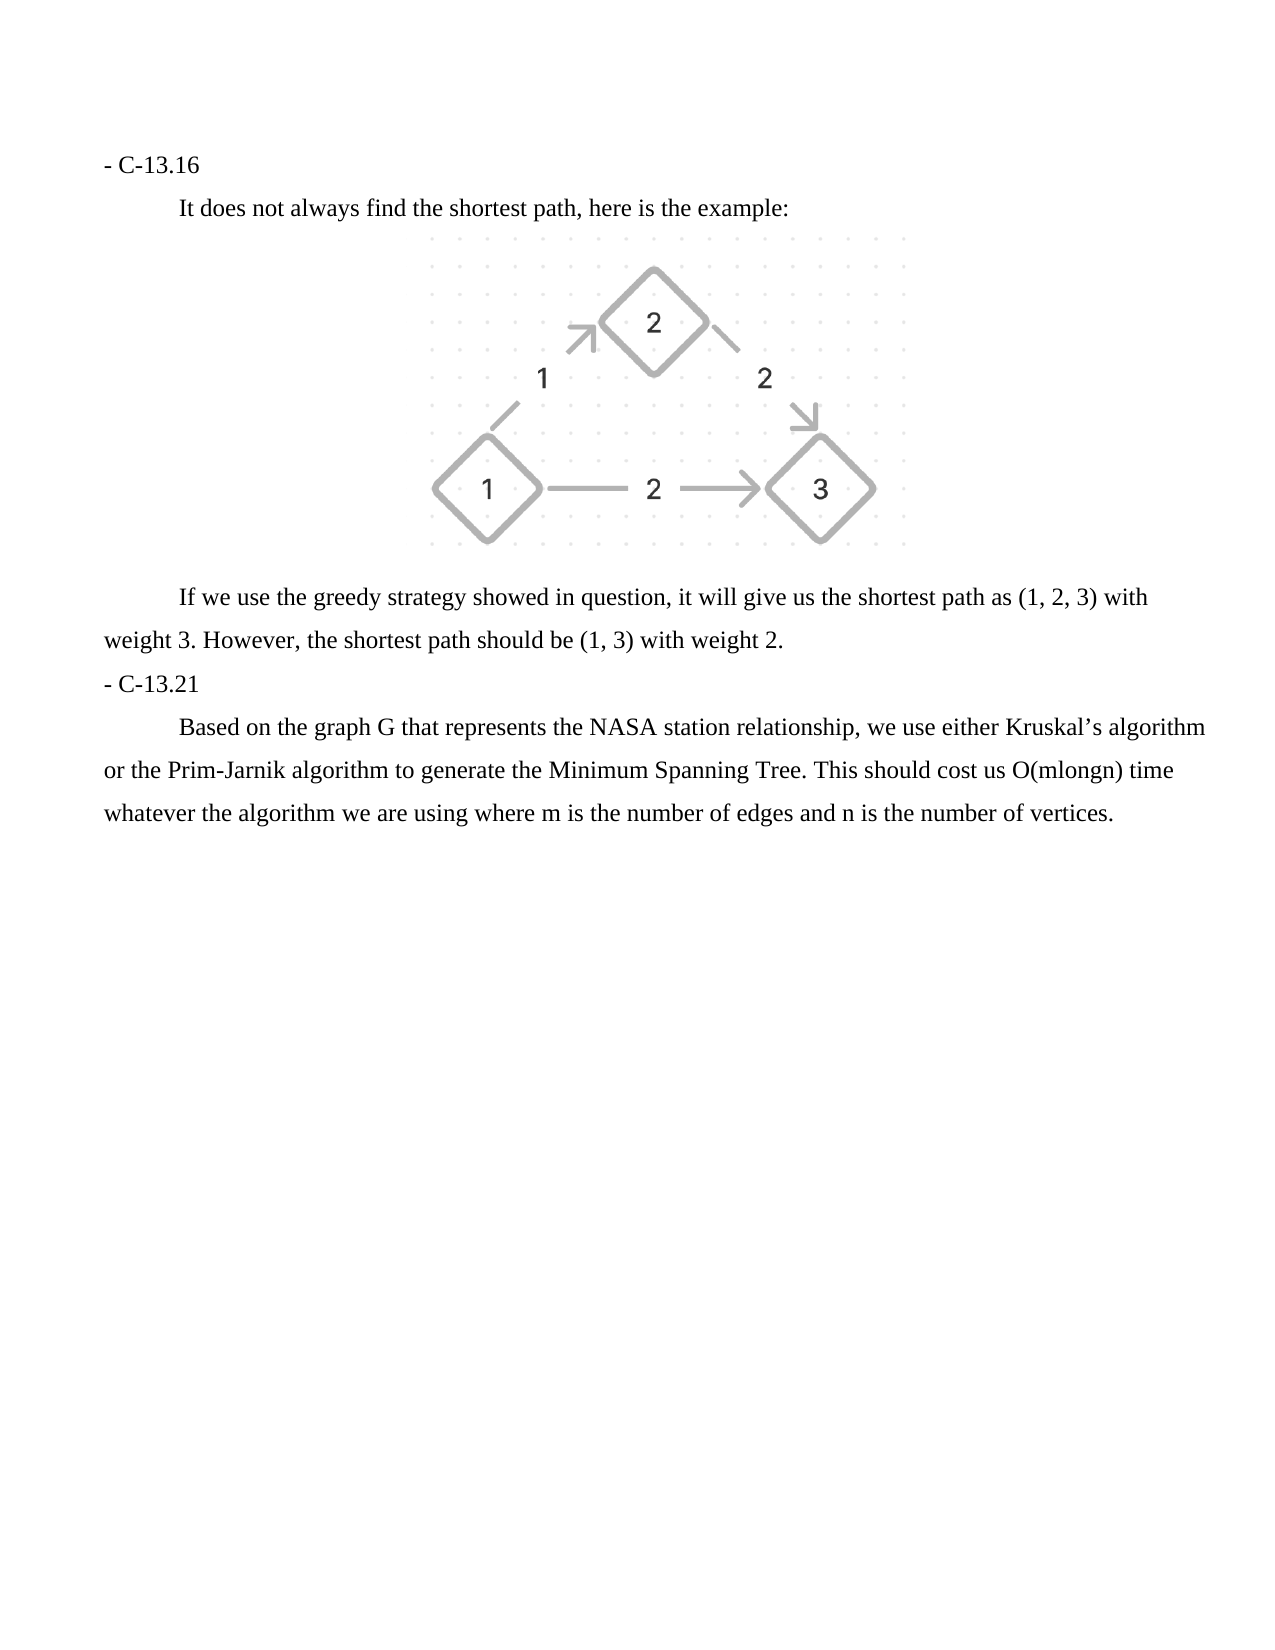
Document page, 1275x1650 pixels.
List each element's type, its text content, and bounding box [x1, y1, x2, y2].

text - C-13.21 [103, 669, 1209, 697]
text If we use the greedy strategy showed in question, it will give us the shortest path as (1, 2, 3) with weight 3. However, the shortest path should be (1, 3) with weight 2. [103, 582, 1209, 654]
text It does not always find the shortest path, here is the example: [103, 193, 1209, 222]
text Based on the graph G that represents the NASA station relationship, we use either Kruskal’s algorithm or the Prim-Jarnik algorithm to generate the Minimum Spanning Tree. This should cost us O(mlongn) time whatever the algorithm we are using where m is the number of edges and n is the number of vertices. [103, 712, 1209, 827]
text - C-13.16 [103, 150, 1209, 179]
picture [406, 236, 907, 569]
